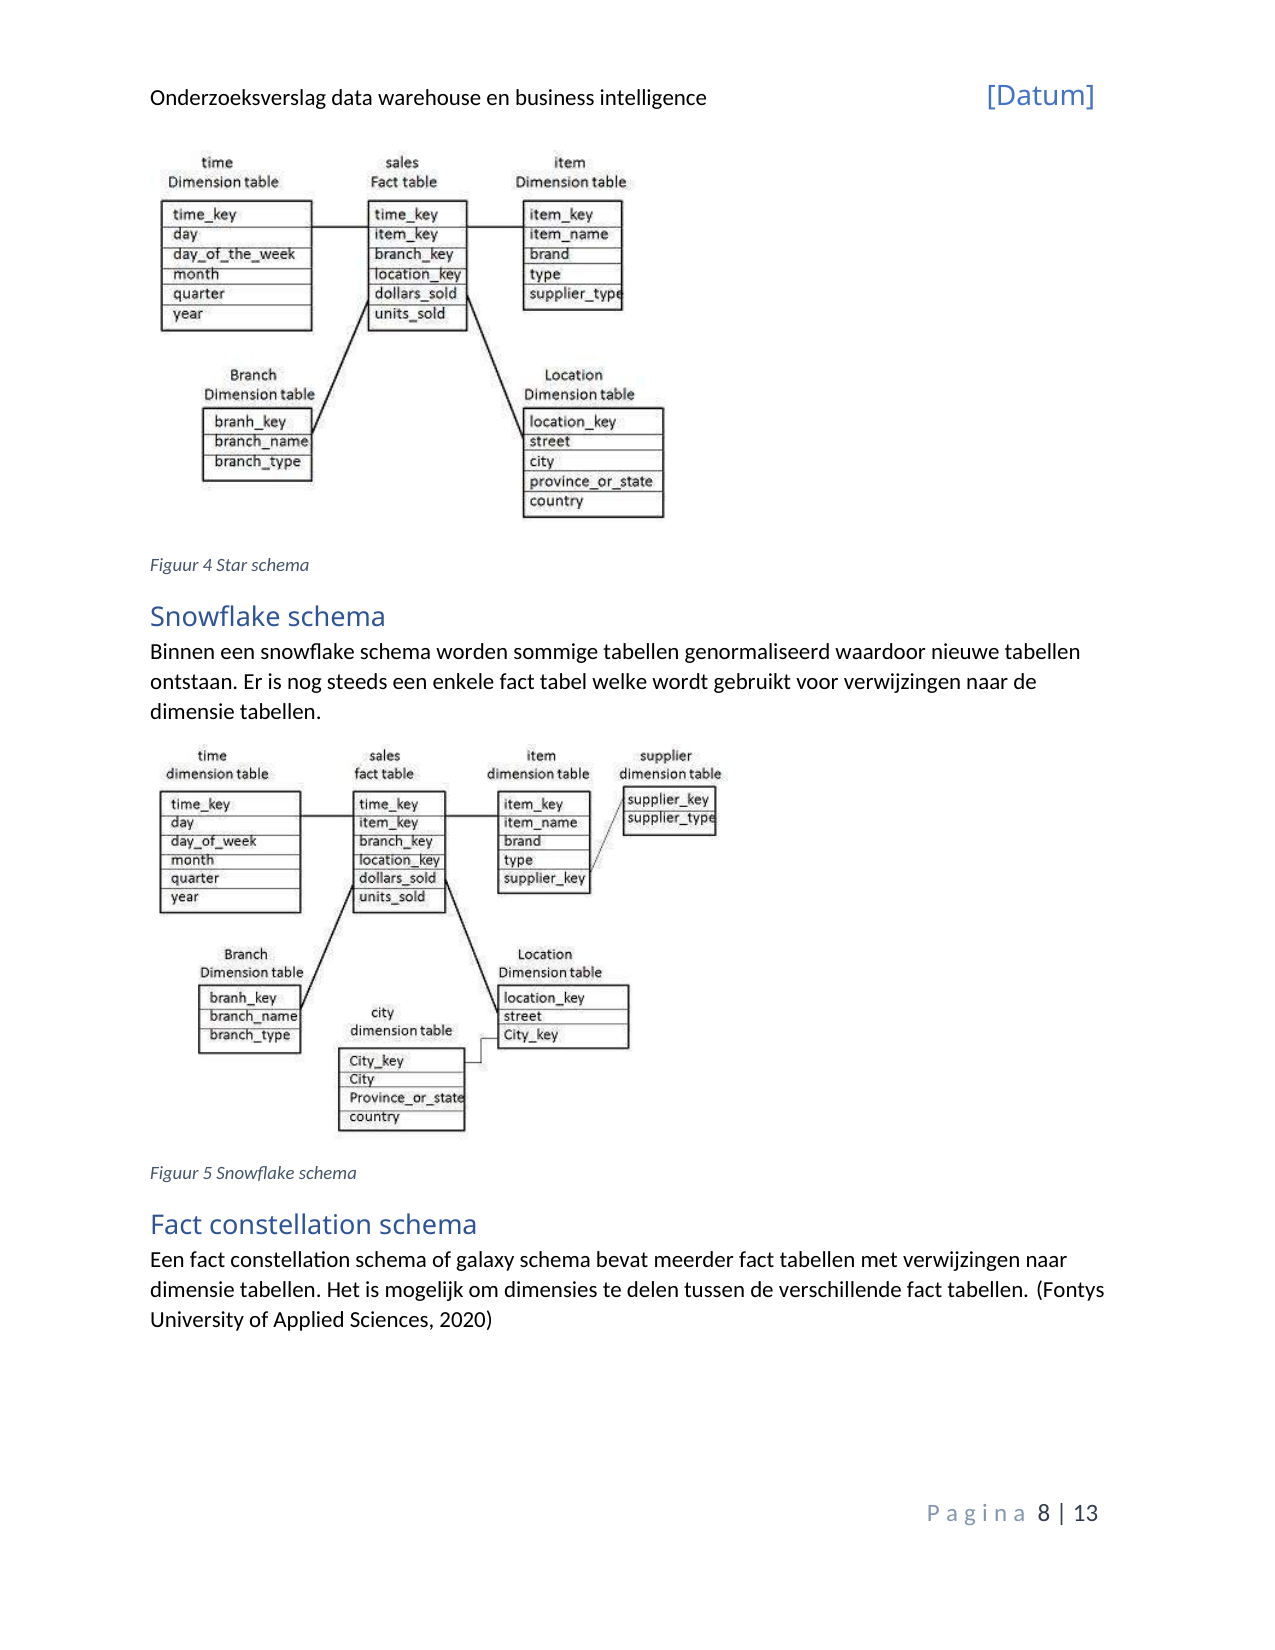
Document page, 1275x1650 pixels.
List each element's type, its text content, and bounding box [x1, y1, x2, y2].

text Figuur 5 Snowflake schema [150, 1162, 1125, 1184]
text Figuur 4 Star schema [150, 553, 1125, 576]
text Binnen een snowflake schema worden sommige tabellen genormaliseerd waardoor nieuwe tabellen ontstaan. Er is nog steeds een enkele fact tabel welke wordt gebruikt voor verwijzingen naar de dimensie tabellen. [150, 637, 1125, 725]
picture [150, 150, 692, 535]
subtitle Snowflake schema [150, 597, 1125, 634]
subtitle Fact constellation schema [150, 1205, 1125, 1242]
text Een fact constellation schema of galaxy schema bevat meerder fact tabellen met verwijzingen naar dimensie tabellen. Het is mogelijk om dimensies te delen tussen de verschillende fact tabellen. [150, 1245, 1125, 1333]
picture [150, 744, 729, 1143]
